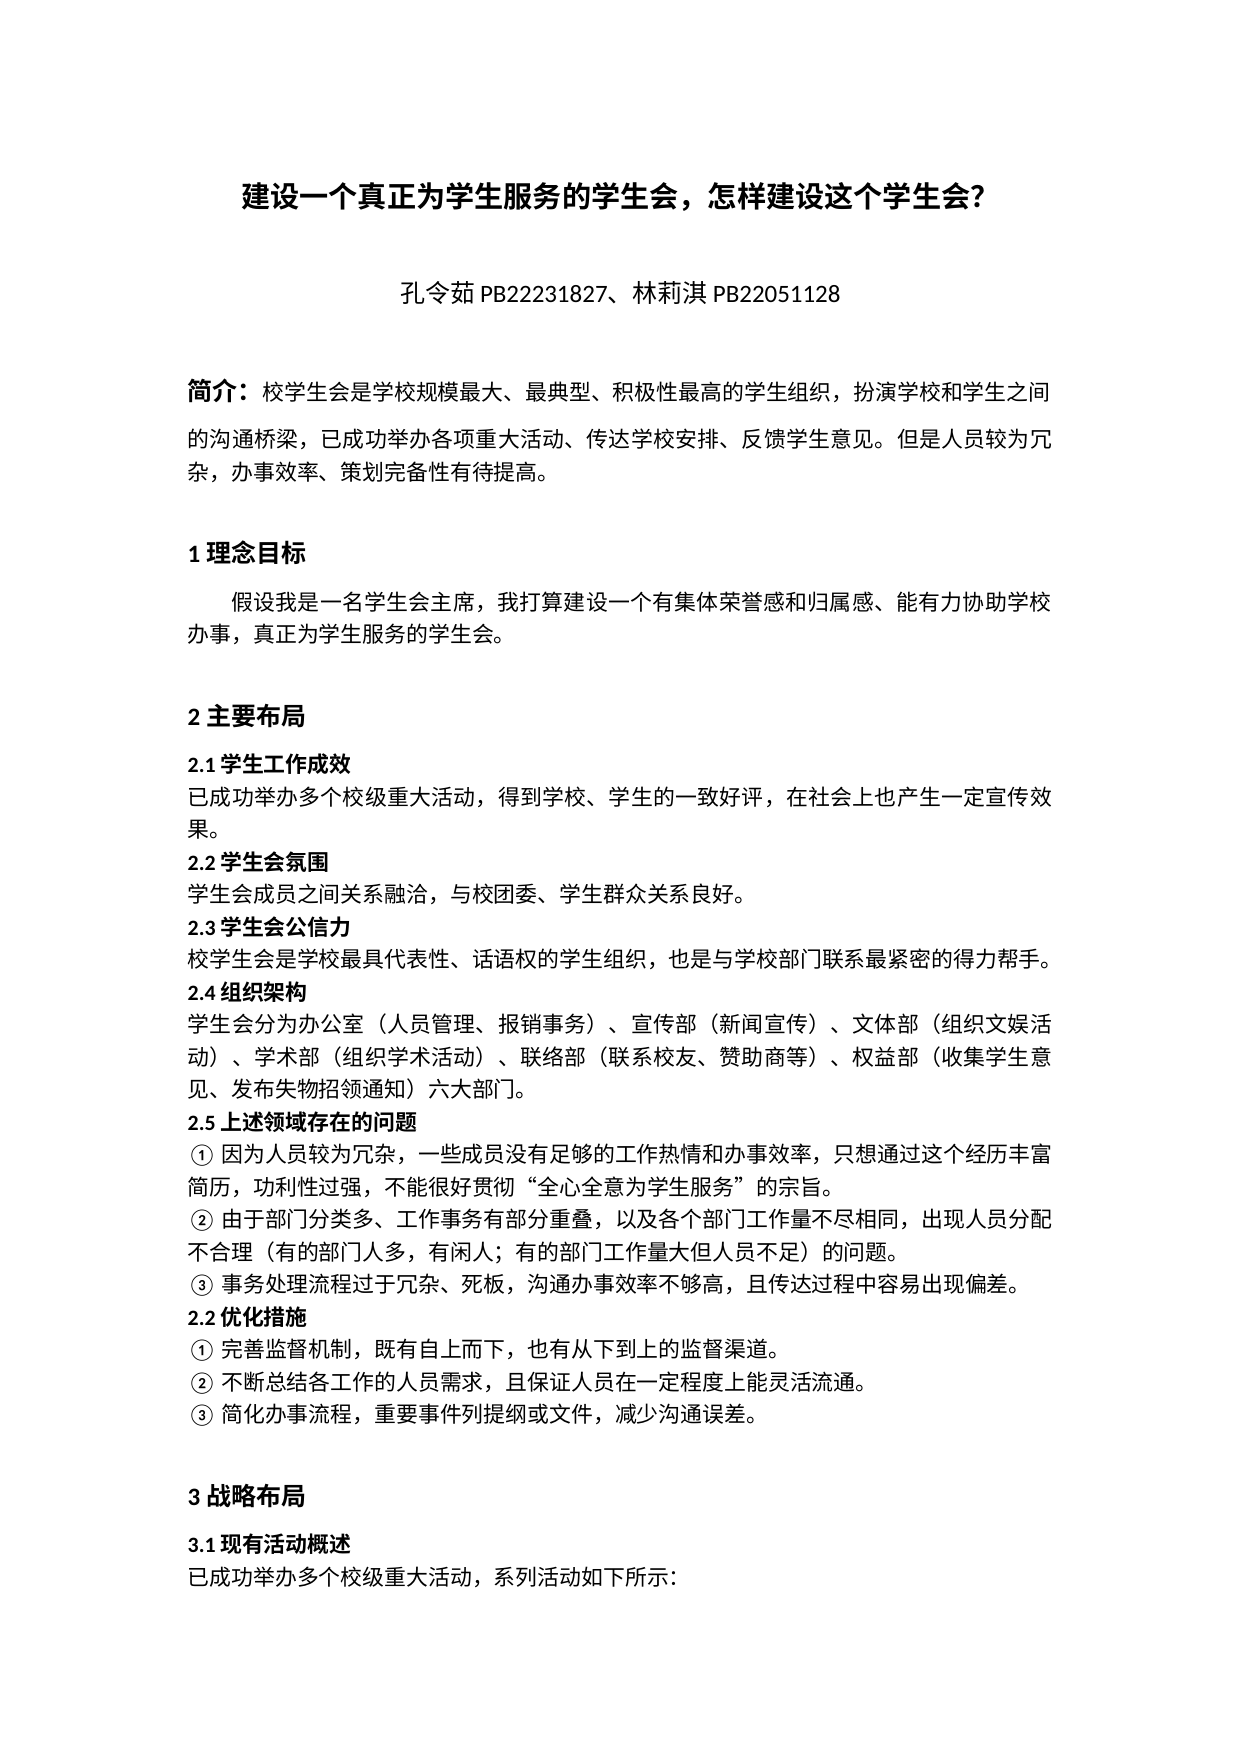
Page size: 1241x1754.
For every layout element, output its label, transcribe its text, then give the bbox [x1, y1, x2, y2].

list 2.1学生工作成效 [187, 747, 1053, 779]
list 2.5上述领域存在的问题 [187, 1104, 1053, 1137]
list 已成功举办多个校级重大活动，系列活动如下所示： [187, 1559, 1053, 1592]
list ①因为人员较为冗杂，一些成员没有足够的工作热情和办事效率，只想通过这个经历丰富简历，功利性过强，不能很好贯彻“全心全意为学生服务”的宗旨。 [187, 1137, 1053, 1202]
list 已成功举办多个校级重大活动，得到学校、学生的一致好评，在社会上也产生一定宣传效果。 [187, 779, 1053, 844]
text 孔令茹PB22231827、林莉淇PB22051128 [187, 259, 1053, 324]
list ②由于部门分类多、工作事务有部分重叠，以及各个部门工作量不尽相同，出现人员分配不合理（有的部门人多，有闲人；有的部门工作量大但人员不足）的问题。 [187, 1202, 1053, 1267]
list 学生会成员之间关系融洽，与校团委、学生群众关系良好。 [187, 877, 1053, 909]
list 2.3学生会公信力 [187, 909, 1053, 942]
list 2 主要布局 [187, 682, 1053, 747]
list ③事务处理流程过于冗杂、死板，沟通办事效率不够高，且传达过程中容易出现偏差。 [187, 1267, 1053, 1299]
list 2.2学生会氛围 [187, 844, 1053, 877]
list 1 理念目标 [187, 519, 1053, 584]
list 3.1现有活动概述 [187, 1527, 1053, 1559]
list 2.2优化措施 [187, 1299, 1053, 1332]
list 校学生会是学校最具代表性、话语权的学生组织，也是与学校部门联系最紧密的得力帮手。 [187, 942, 1053, 974]
list 学生会分为办公室（人员管理、报销事务）、宣传部（新闻宣传）、文体部（组织文娱活动）、学术部（组织学术活动）、联络部（联系校友、赞助商等）、权益部（收集学生意见、发布失物招领通知）六大部门。 [187, 1007, 1053, 1104]
text 简介：校学生会是学校规模最大、最典型、积极性最高的学生组织，扮演学校和学生之间的沟通桥梁，已成功举办各项重大活动、传达学校安排、反馈学生意见。但是人员较为冗杂，办事效率、策划完备性有待提高。 [187, 357, 1053, 487]
list ①完善监督机制，既有自上而下，也有从下到上的监督渠道。 [187, 1332, 1053, 1364]
text 建设一个真正为学生服务的学生会，怎样建设这个学生会？ [187, 162, 1053, 227]
list 3 战略布局 [187, 1462, 1053, 1527]
list 2.4组织架构 [187, 974, 1053, 1007]
list 假设我是一名学生会主席，我打算建设一个有集体荣誉感和归属感、能有力协助学校办事，真正为学生服务的学生会。 [187, 584, 1053, 649]
list ③简化办事流程，重要事件列提纲或文件，减少沟通误差。 [187, 1397, 1053, 1429]
list ②不断总结各工作的人员需求，且保证人员在一定程度上能灵活流通。 [187, 1364, 1053, 1397]
